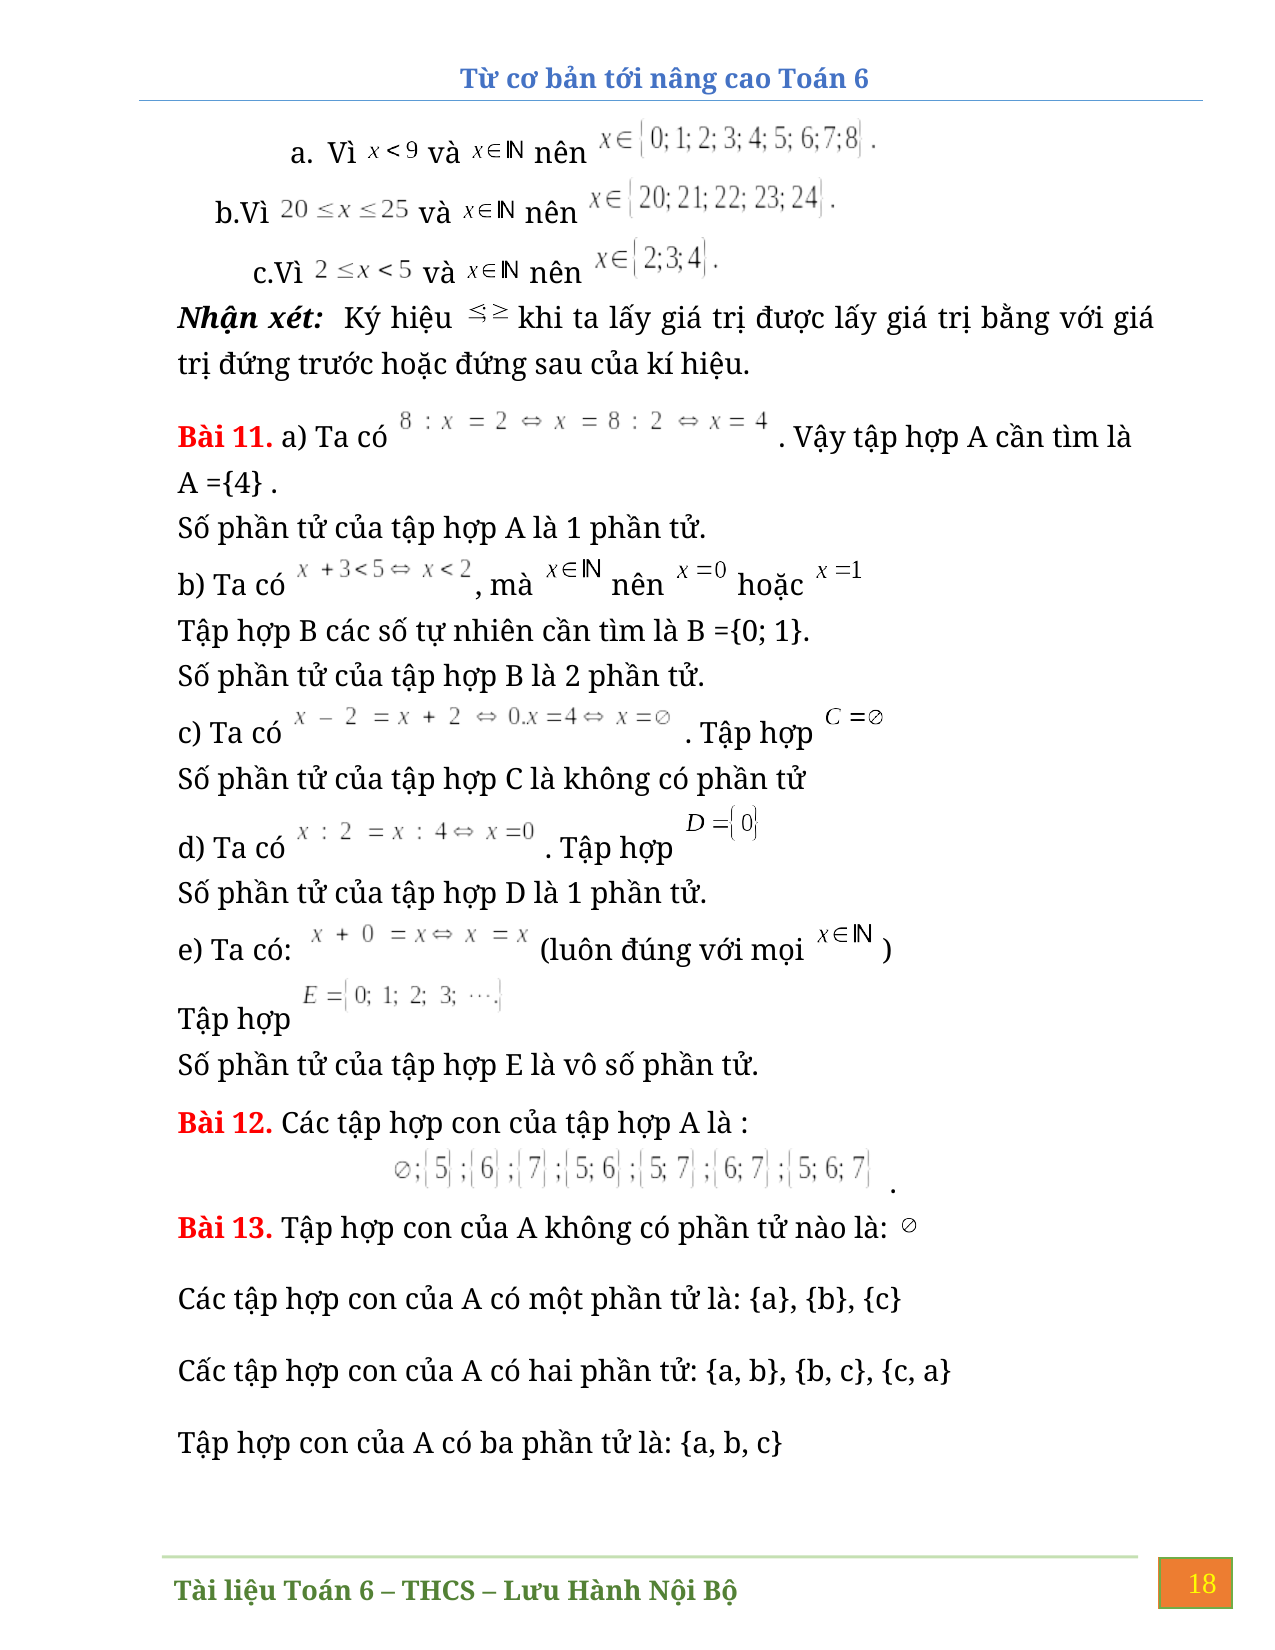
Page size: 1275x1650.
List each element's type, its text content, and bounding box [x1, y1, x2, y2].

list Số phần tử của tập hợp C là không có phần tử [177, 758, 1157, 798]
list c.Vì và nên [252, 238, 1157, 292]
list Tập hợp B các số tự nhiên cần tìm là B ={0; 1}. [177, 610, 1157, 650]
text Cấc tập hợp con của A có hai phần tử: {a, b}, {b, c}, {c, a} [177, 1342, 1157, 1390]
text Tập hợp con của A có ba phần tử là: {a, b, c} [177, 1414, 1157, 1462]
list e) Ta có: (luôn đúng với mọi ) [177, 918, 1157, 969]
list Bài 11. a) Ta có . Vậy tập hợp A cần tìm là A ={4} . [177, 406, 1157, 502]
list Số phần tử của tập hợp A là 1 phần tử. [177, 508, 1157, 547]
list c) Ta có . Tập hợp [177, 701, 1157, 752]
text Nhận xét: Ký hiệu khi ta lấy giá trị được lấy giá trị bằng với giá trị đứng trước hoặc đứng sau của kí hiệu. [177, 297, 1157, 383]
list d) Ta có . Tập hợp [177, 804, 1157, 867]
text . [177, 1148, 1157, 1202]
text Bài 13. Tập hợp con của A không có phần tử nào là: [177, 1208, 1157, 1247]
list Số phần tử của tập hợp D là 1 phần tử. [177, 873, 1157, 912]
list Số phần tử của tập hợp E là vô số phần tử. [177, 1044, 1157, 1084]
text Các tập hợp con của A có một phần tử là: {a}, {b}, {c} [177, 1270, 1157, 1318]
list b) Ta có , mà nên hoặc [177, 553, 1157, 604]
list b.Vì và nên [215, 178, 1157, 232]
list Vì và nên [290, 118, 1157, 172]
text Bài 12. Các tập hợp con của tập hợp A là : [177, 1102, 1157, 1142]
list Tập hợp [177, 975, 1157, 1038]
list Số phần tử của tập hợp B là 2 phần tử. [177, 656, 1157, 695]
